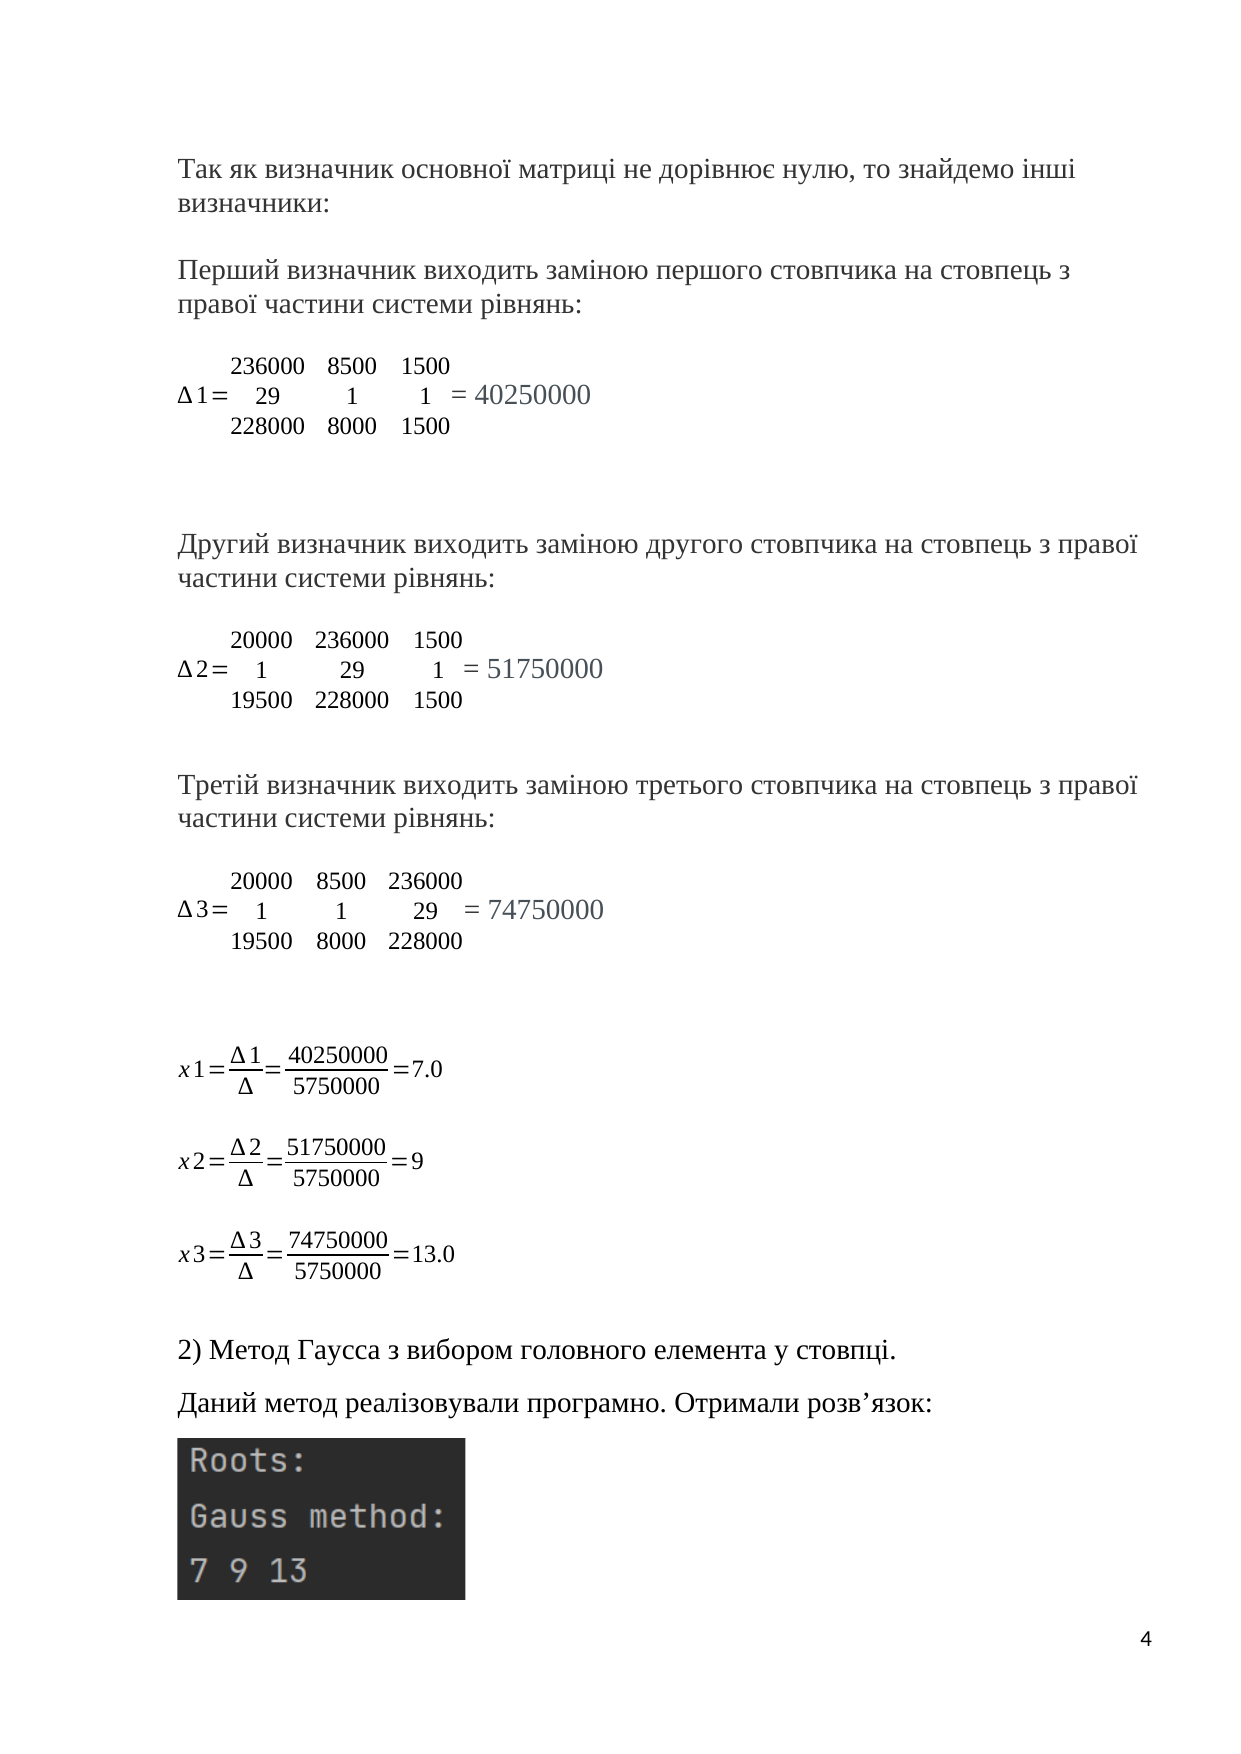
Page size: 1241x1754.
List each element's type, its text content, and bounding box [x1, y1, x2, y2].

picture [177, 1438, 466, 1600]
text Даний метод реалізовували програмно. Отримали розв’язок: [148, 1385, 1152, 1419]
text = 40250000 [148, 353, 1152, 440]
text 2) Метод Гаусса з вибором головного елемента у стовпці. [148, 1332, 1152, 1366]
text = 51750000 [148, 627, 1152, 714]
text Третій визначник виходить заміною третього стовпчика на стовпець з правої частини системи рівнянь: [177, 733, 1152, 834]
text Перший визначник виходить заміною першого стовпчика на стовпець з правої частини системи рівнянь: [583, 252, 1152, 319]
text Так як визначник основної матриці не дорівнює нулю, то знайдемо інші визначники: [177, 118, 1152, 219]
text = 74750000 [148, 868, 1152, 955]
text Другий визначник виходить заміною другого стовпчика на стовпець з правої частини системи рівнянь: [177, 493, 1152, 593]
